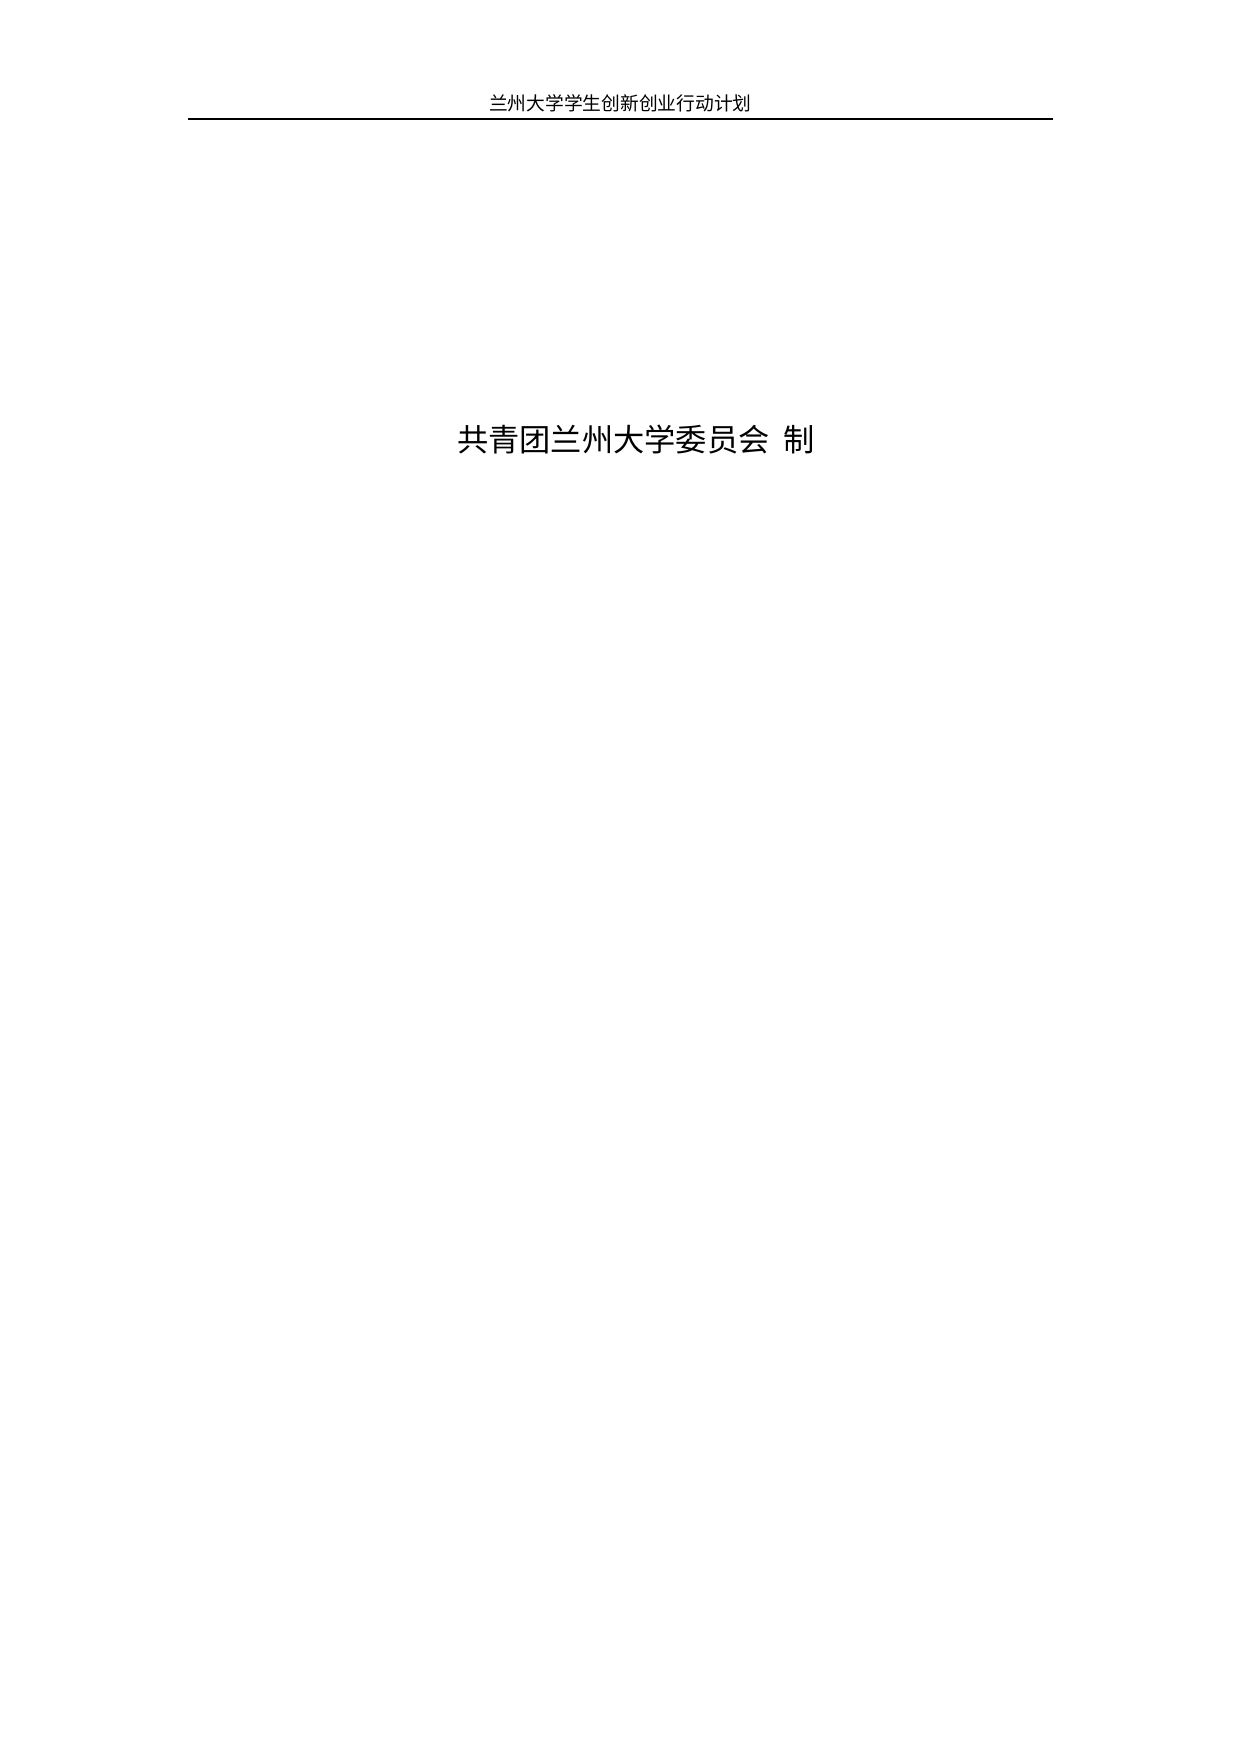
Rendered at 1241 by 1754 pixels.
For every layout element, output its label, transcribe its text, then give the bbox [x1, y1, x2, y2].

text 共青团兰州大学委员会 制 [187, 406, 1053, 471]
